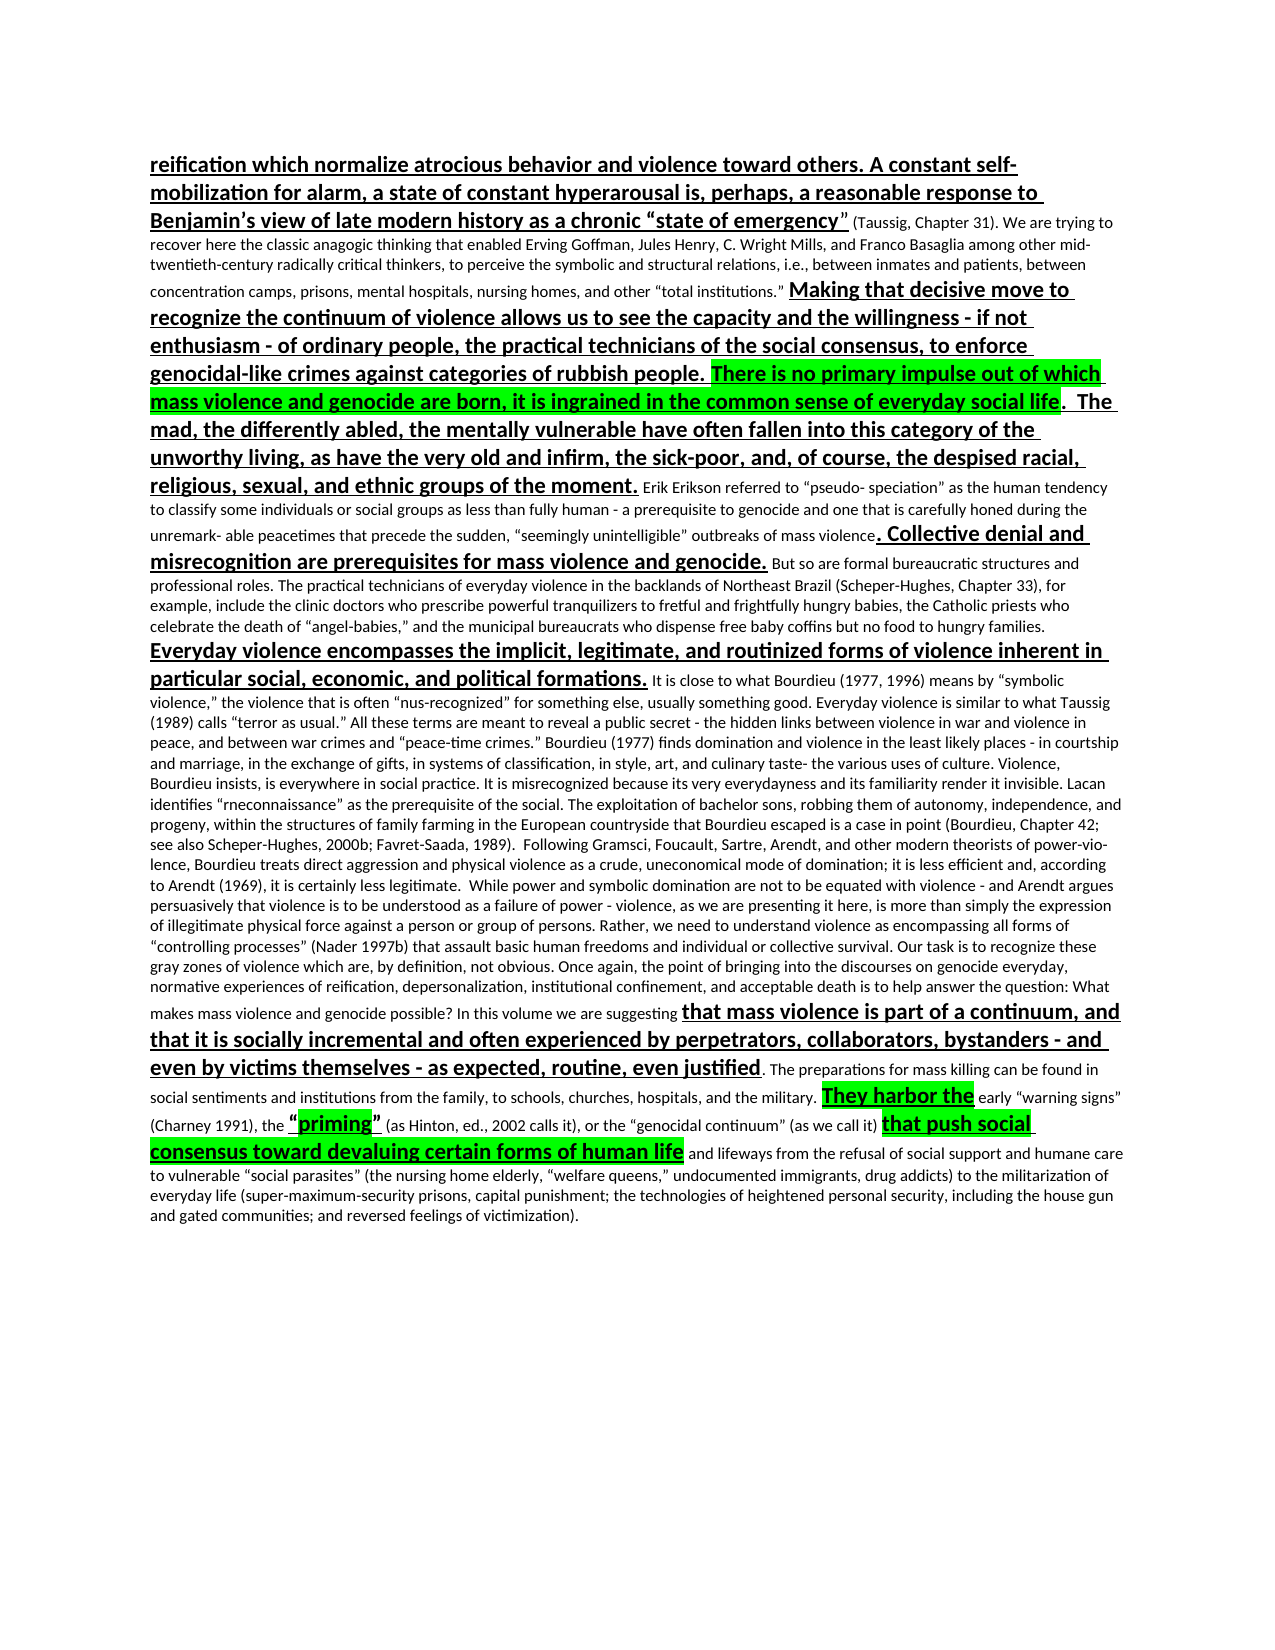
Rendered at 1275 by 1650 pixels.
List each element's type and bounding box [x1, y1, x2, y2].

text [150, 150, 1125, 1226]
